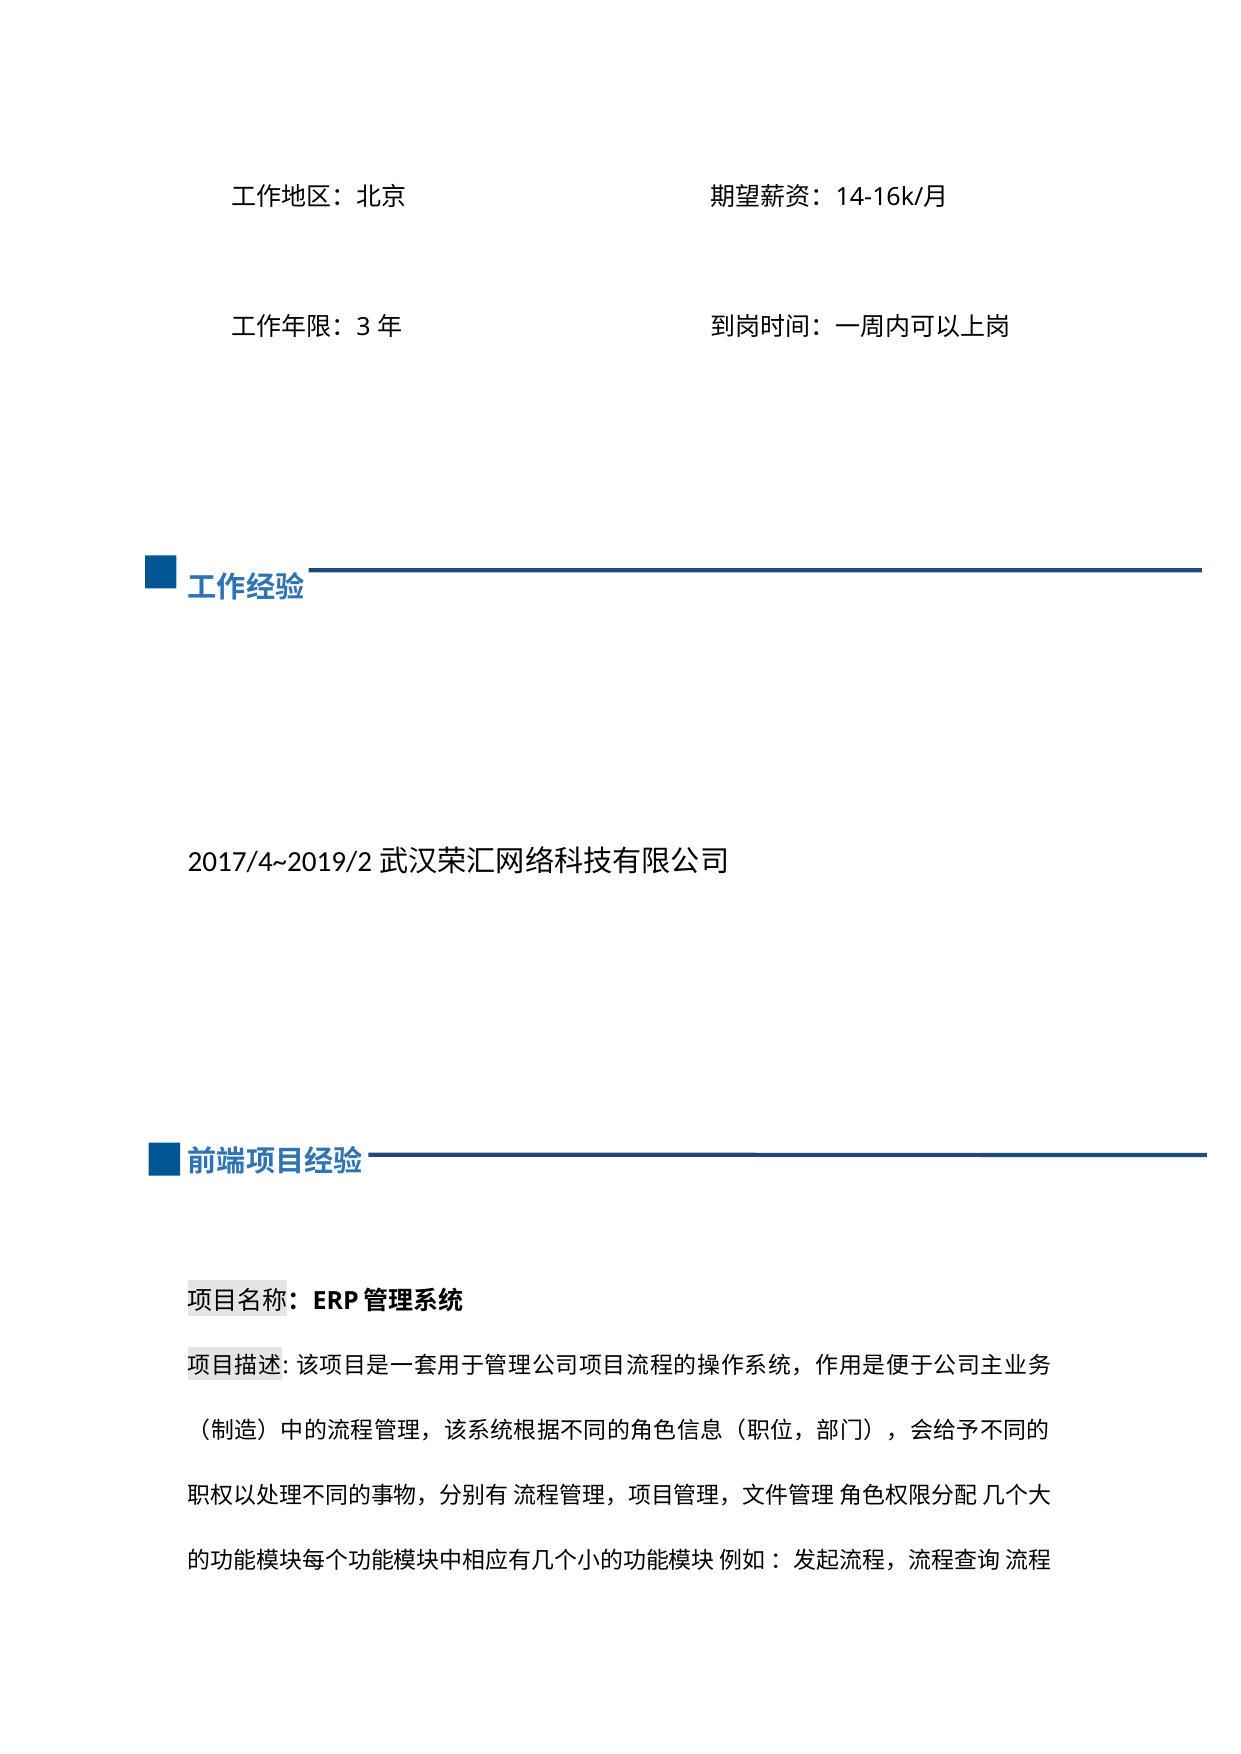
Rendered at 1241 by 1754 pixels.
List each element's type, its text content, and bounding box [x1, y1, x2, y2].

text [187, 1331, 1053, 1591]
text 工作经验 [187, 552, 1053, 617]
text 项目名称：ERP管理系统 [187, 1266, 1053, 1331]
text 工作年限：3 年 到岗时间：一周内可以上岗 [231, 292, 1053, 357]
text 工作地区：北京 期望薪资：14-16k/月 [231, 162, 1053, 227]
text 2017/4~2019/2 武汉荣汇网络科技有限公司 [187, 826, 1053, 891]
text 前端项目经验 [187, 1126, 1053, 1191]
